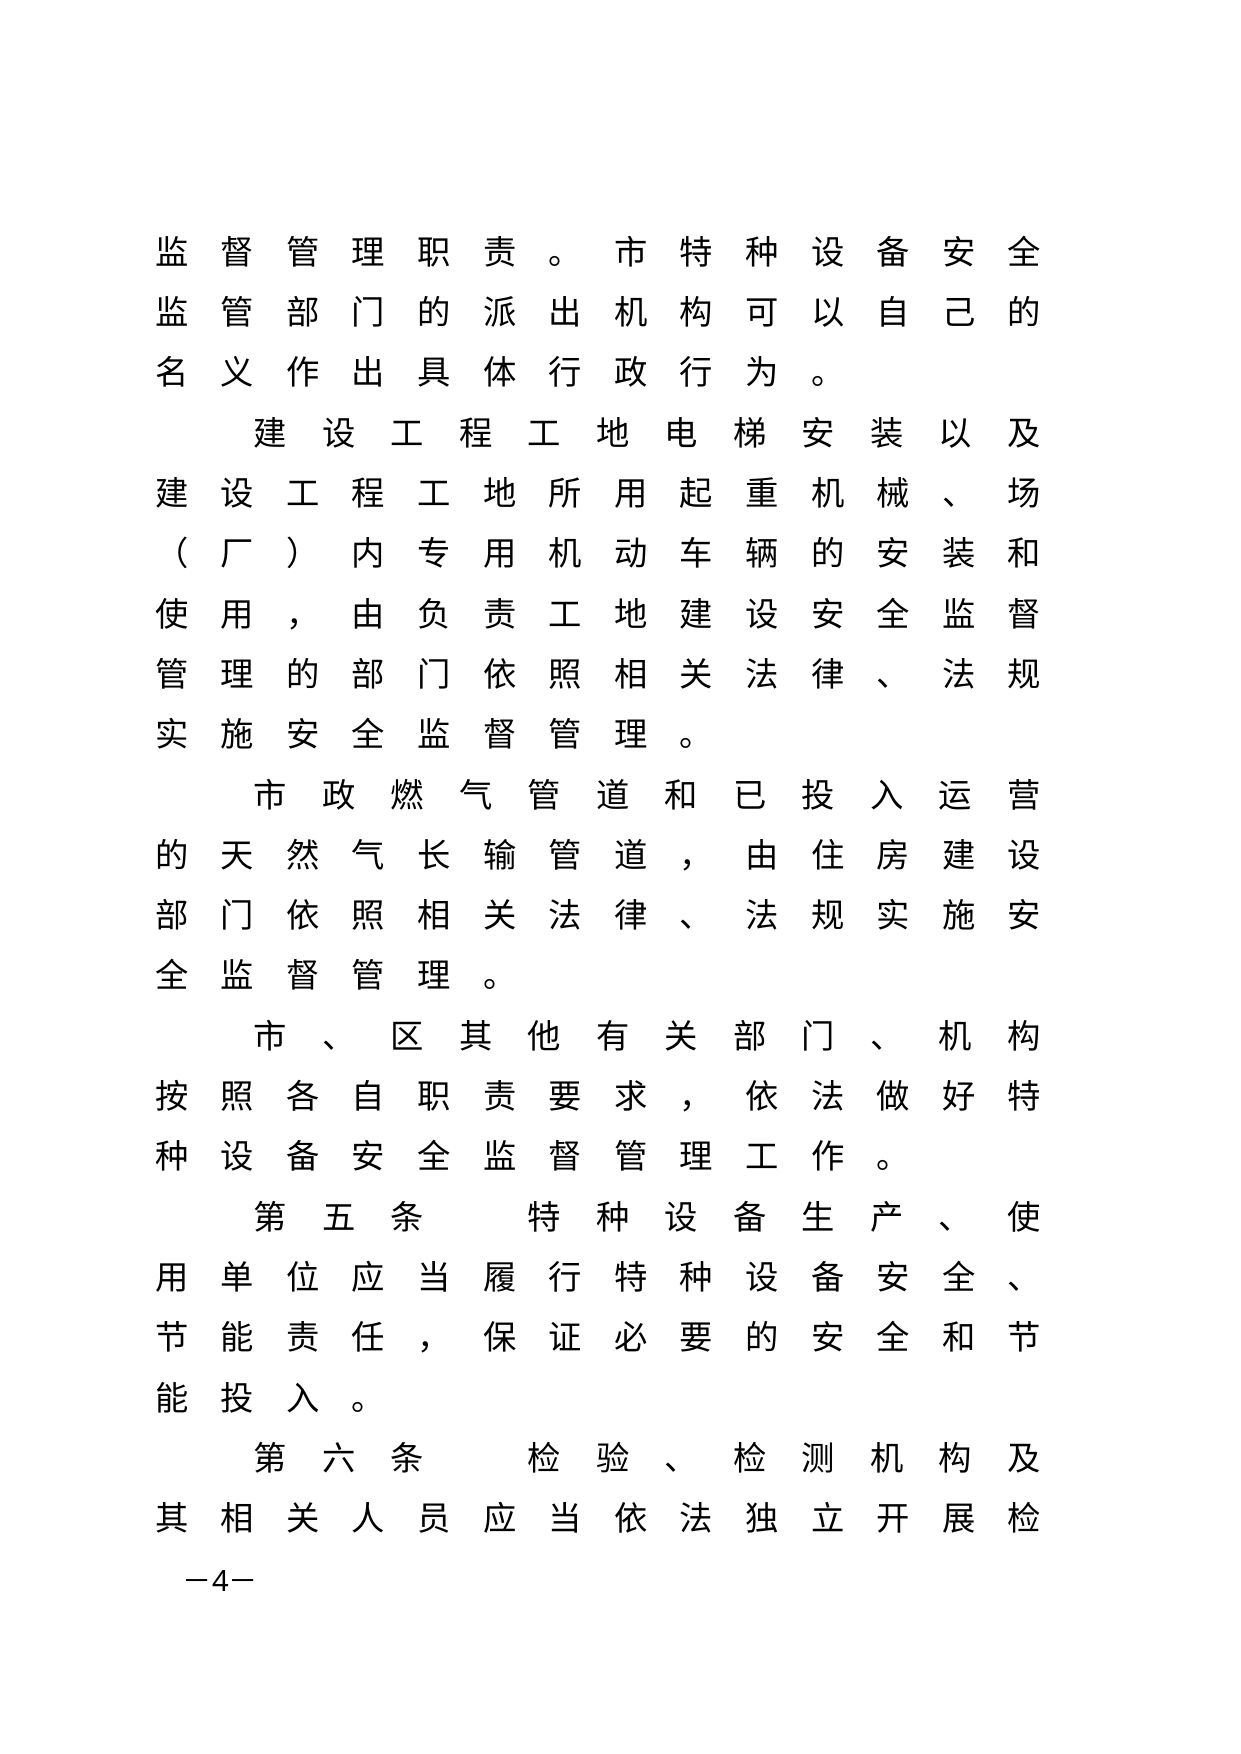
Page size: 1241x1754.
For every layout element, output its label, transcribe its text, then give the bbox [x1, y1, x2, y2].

text 第四条 市特种设备安全监督管理部门及其派出机构（以下简称特种设备安全监管部门）依照本条例规定履行特种设备安全监督管理职责。市特种设备安全监管部门的派出机构可以自己的名义作出具体行政行为。 [155, 219, 1073, 400]
text 市、区其他有关部门、机构按照各自职责要求，依法做好特种设备安全监督管理工作。 [155, 1003, 1073, 1184]
text 建设工程工地电梯安装以及建设工程工地所用起重机械、场（厂）内专用机动车辆的安装和使用，由负责工地建设安全监督管理的部门依照相关法律、法规实施安全监督管理。 [155, 400, 1073, 762]
text 市政燃气管道和已投入运营的天然气长输管道，由住房建设部门依照相关法律、法规实施安全监督管理。 [155, 762, 1073, 1003]
text 第五条 特种设备生产、使用单位应当履行特种设备安全、节能责任，保证必要的安全和节能投入。 [155, 1184, 1073, 1426]
text 第六条 检验、检测机构及其相关人员应当依法独立开展检验、检测工作，保证检验、检测工作的客观、准确，并对其检验、检测结论负责。任何组织和个人不得非法干预。 [155, 1426, 1073, 1546]
